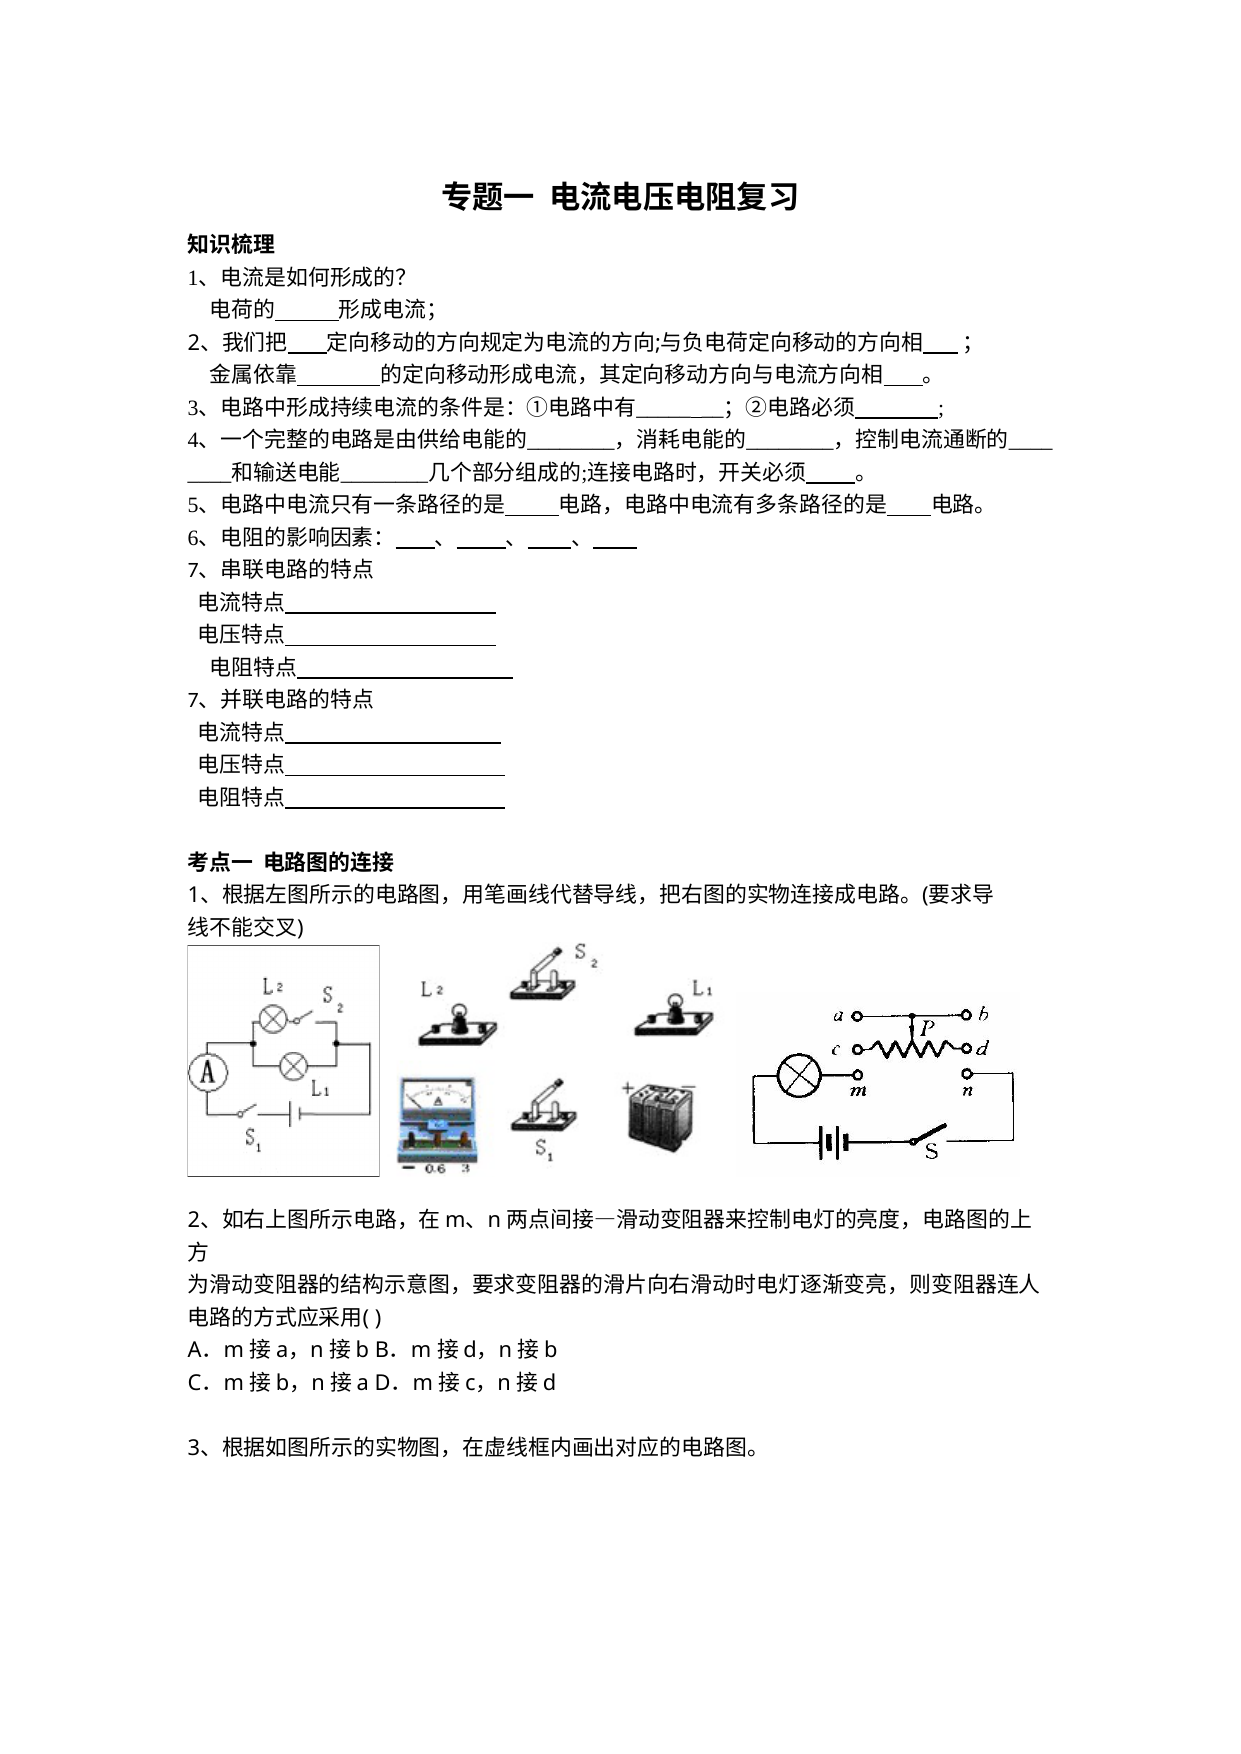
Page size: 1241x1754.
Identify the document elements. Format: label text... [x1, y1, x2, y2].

text 线不能交叉) [187, 909, 1053, 942]
text 3、根据如图所示的实物图，在虚线框内画出对应的电路图。 [187, 1429, 1053, 1462]
text 7、并联电路的特点 [187, 682, 1053, 714]
text 5、电路中电流只有一条路径的是 电路，电路中电流有多条路径的是 电路。 [187, 487, 1053, 519]
text C．m 接b，n 接a D．m 接c，n 接d [187, 1364, 1053, 1397]
text 电压特点 [187, 617, 1053, 649]
text 金属依靠 的定向移动形成电流，其定向移动方向与电流方向相 。 [187, 357, 1053, 389]
text 电压特点 [187, 747, 1053, 779]
text A．m 接a，n 接b B．m 接d，n 接b [187, 1332, 1053, 1364]
text 为滑动变阻器的结构示意图，要求变阻器的滑片向右滑动时电灯逐渐变亮，则变阻器连人 [187, 1267, 1053, 1299]
text 知识梳理 [187, 227, 1053, 259]
text 6、电阻的影响因素： 、 、 、 [187, 519, 1053, 552]
text 电路的方式应采用( ) [187, 1299, 1053, 1332]
text 电流特点 [187, 584, 1053, 617]
text 电阻特点 [187, 649, 1053, 682]
text 4、一个完整的电路是由供给电能的________，消耗电能的________，控制电流通断的________和输送电能________几个部分组成的;连接电路时，开关必须 。 [187, 422, 1053, 487]
text 1、根据左图所示的电路图，用笔画线代替导线，把右图的实物连接成电路。(要求导 [187, 877, 1053, 909]
text 电阻特点 [187, 779, 1053, 812]
text 3、电路中形成持续电流的条件是：①电路中有_____ __；②电路必须 ; [187, 389, 1053, 422]
text 专题一 电流电压电阻复习 [187, 162, 1053, 227]
text 考点一 电路图的连接 [187, 844, 1053, 877]
text 7、串联电路的特点 [187, 552, 1053, 584]
text 电荷的 形成电流； [209, 292, 1053, 324]
text 1、电流是如何形成的？ [187, 259, 1053, 292]
text 电流特点 [187, 714, 1053, 747]
text 2、如右上图所示电路，在m、n 两点间接—滑动变阻器来控制电灯的亮度，电路图的上方 [187, 1202, 1053, 1267]
text 2、我们把 定向移动的方向规定为电流的方向;与负电荷定向移动的方向相 ； [187, 324, 1053, 357]
